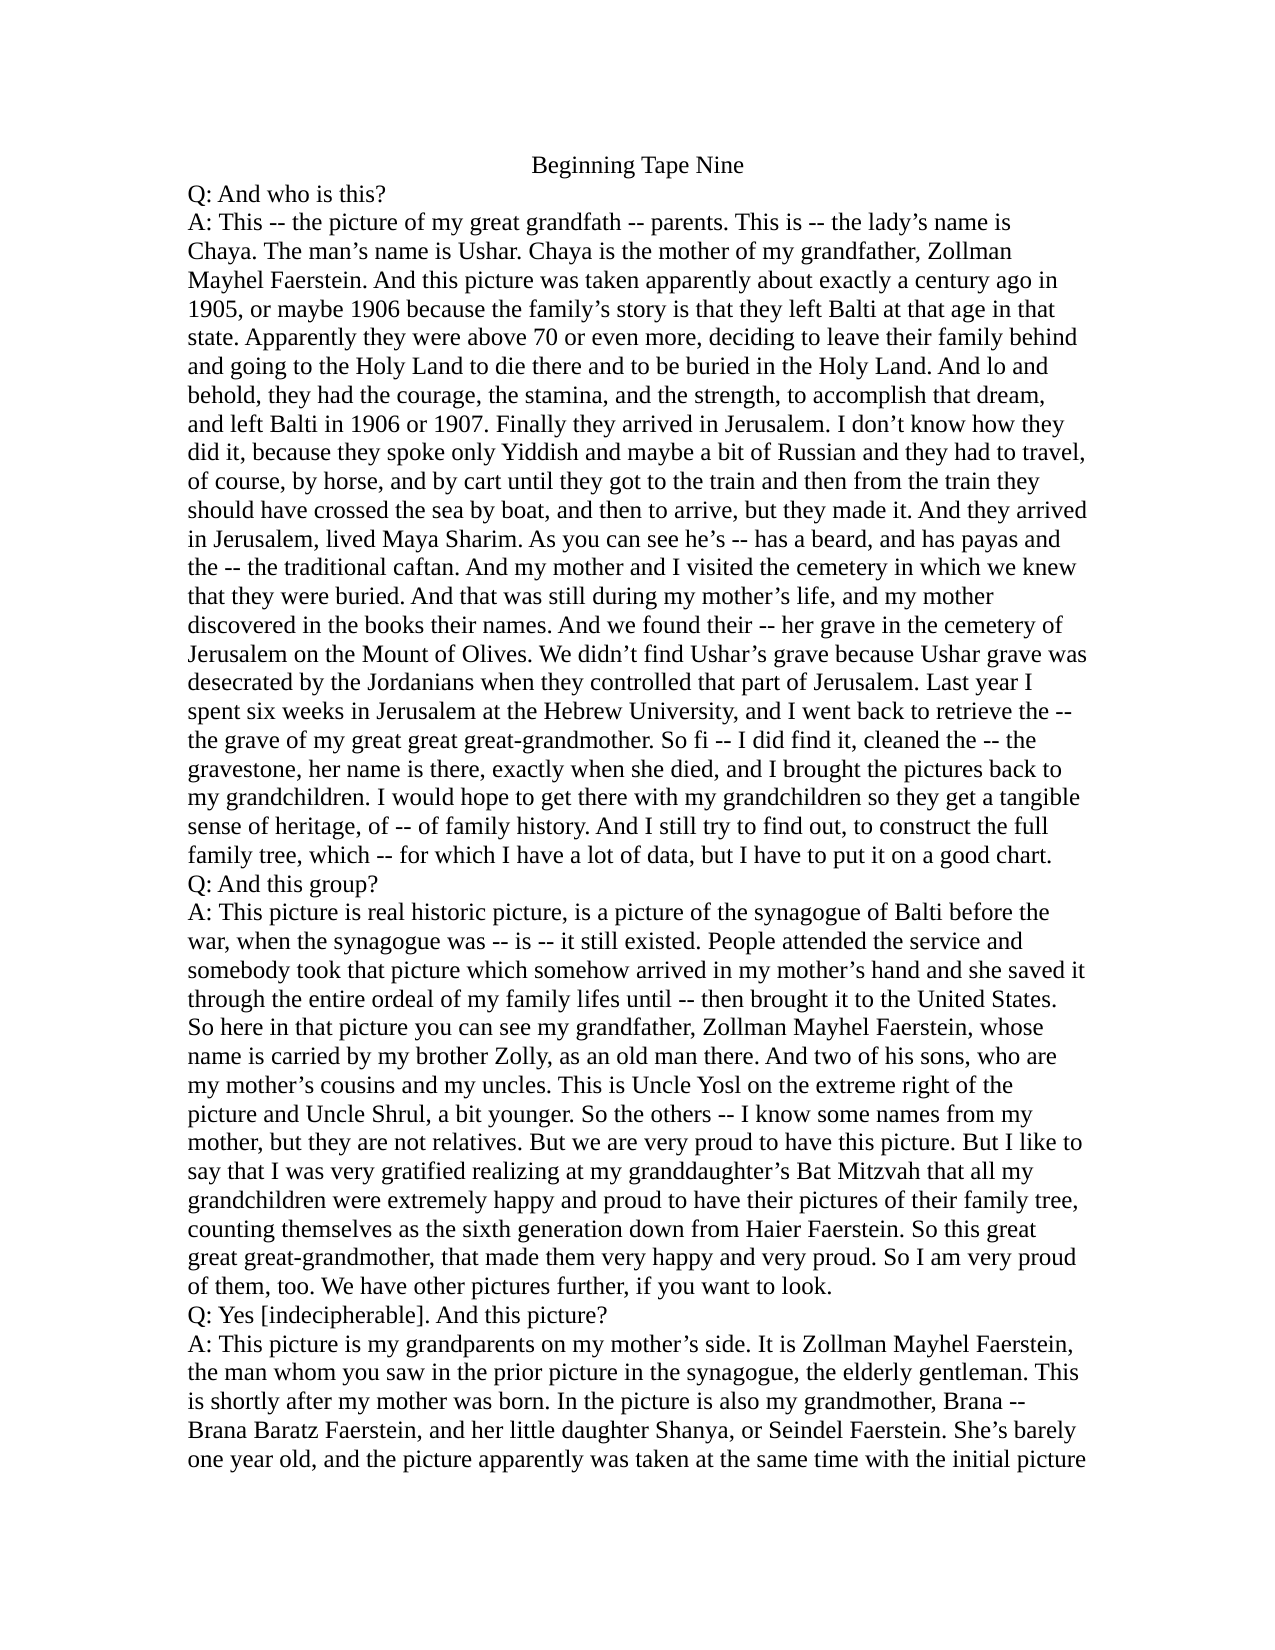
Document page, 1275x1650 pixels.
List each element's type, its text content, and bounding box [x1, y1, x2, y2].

text Q: And who is this? [187, 179, 1087, 207]
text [187, 1329, 1087, 1472]
text A: This -- the picture of my great grandfath -- parents. This is -- the lady’s name is Chaya. The man’s name is Ushar. Chaya is the mother of my grandfather, Zollman Mayhel Faerstein. And this picture was taken apparently about exactly a century ago in 1905, or maybe 1906 because the family’s story is that they left Balti at that age in that state. Apparently they were above 70 or even more, deciding to leave their family behind and going to the Holy Land to die there and to be buried in the Holy Land. And lo and behold, they had the courage, the stamina, and the strength, to accomplish that dream, and left Balti in 1906 or 1907. Finally they arrived in Jerusalem. I don’t know how they did it, because they spoke only Yiddish and maybe a bit of Russian and they had to travel, of course, by horse, and by cart until they got to the train and then from the train they should have crossed the sea by boat, and then to arrive, but they made it. And they arrived in Jerusalem, lived Maya Sharim. As you can see he’s -- has a beard, and has payas and the -- the traditional caftan. And my mother and I visited the cemetery in which we knew that they were buried. And that was still during my mother’s life, and my mother discovered in the books their names. And we found their -- her grave in the cemetery of Jerusalem on the Mount of Olives. We didn’t find Ushar’s grave because Ushar grave was desecrated by the Jordanians when they controlled that part of Jerusalem. Last year I spent six weeks in Jerusalem at the Hebrew University, and I went back to retrieve the -- the grave of my great great great-grandmother. So fi -- I did find it, cleaned the -- the gravestone, her name is there, exactly when she died, and I brought the pictures back to my grandchildren. I would hope to get there with my grandchildren so they get a tangible sense of heritage, of -- of family history. And I still try to find out, to construct the full family tree, which -- for which I have a lot of data, but I have to put it on a good chart. [187, 207, 1087, 897]
text A: This picture is real historic picture, is a picture of the synagogue of Balti before the war, when the synagogue was -- is -- it still existed. People attended the service and somebody took that picture which somehow arrived in my mother’s hand and she saved it through the entire ordeal of my family lifes until -- then brought it to the United States. So here in that picture you can see my grandfather, Zollman Mayhel Faerstein, whose name is carried by my brother Zolly, as an old man there. And two of his sons, who are my mother’s cousins and my uncles. This is Uncle Yosl on the extreme right of the picture and Uncle Shrul, a bit younger. So the others -- I know some names from my mother, but they are not relatives. But we are very proud to have this picture. But I like to say that I was very gratified realizing at my granddaughter’s Bat Mitzvah that all my grandchildren were extremely happy and proud to have their pictures of their family tree, counting themselves as the sixth generation down from Haier Faerstein. So this great great great-grandmother, that made them very happy and very proud. So I am very proud of them, too. We have other pictures further, if you want to look. [187, 926, 1087, 1329]
text Beginning Tape Nine [187, 150, 1087, 179]
text Q: And this group? [187, 897, 1087, 926]
